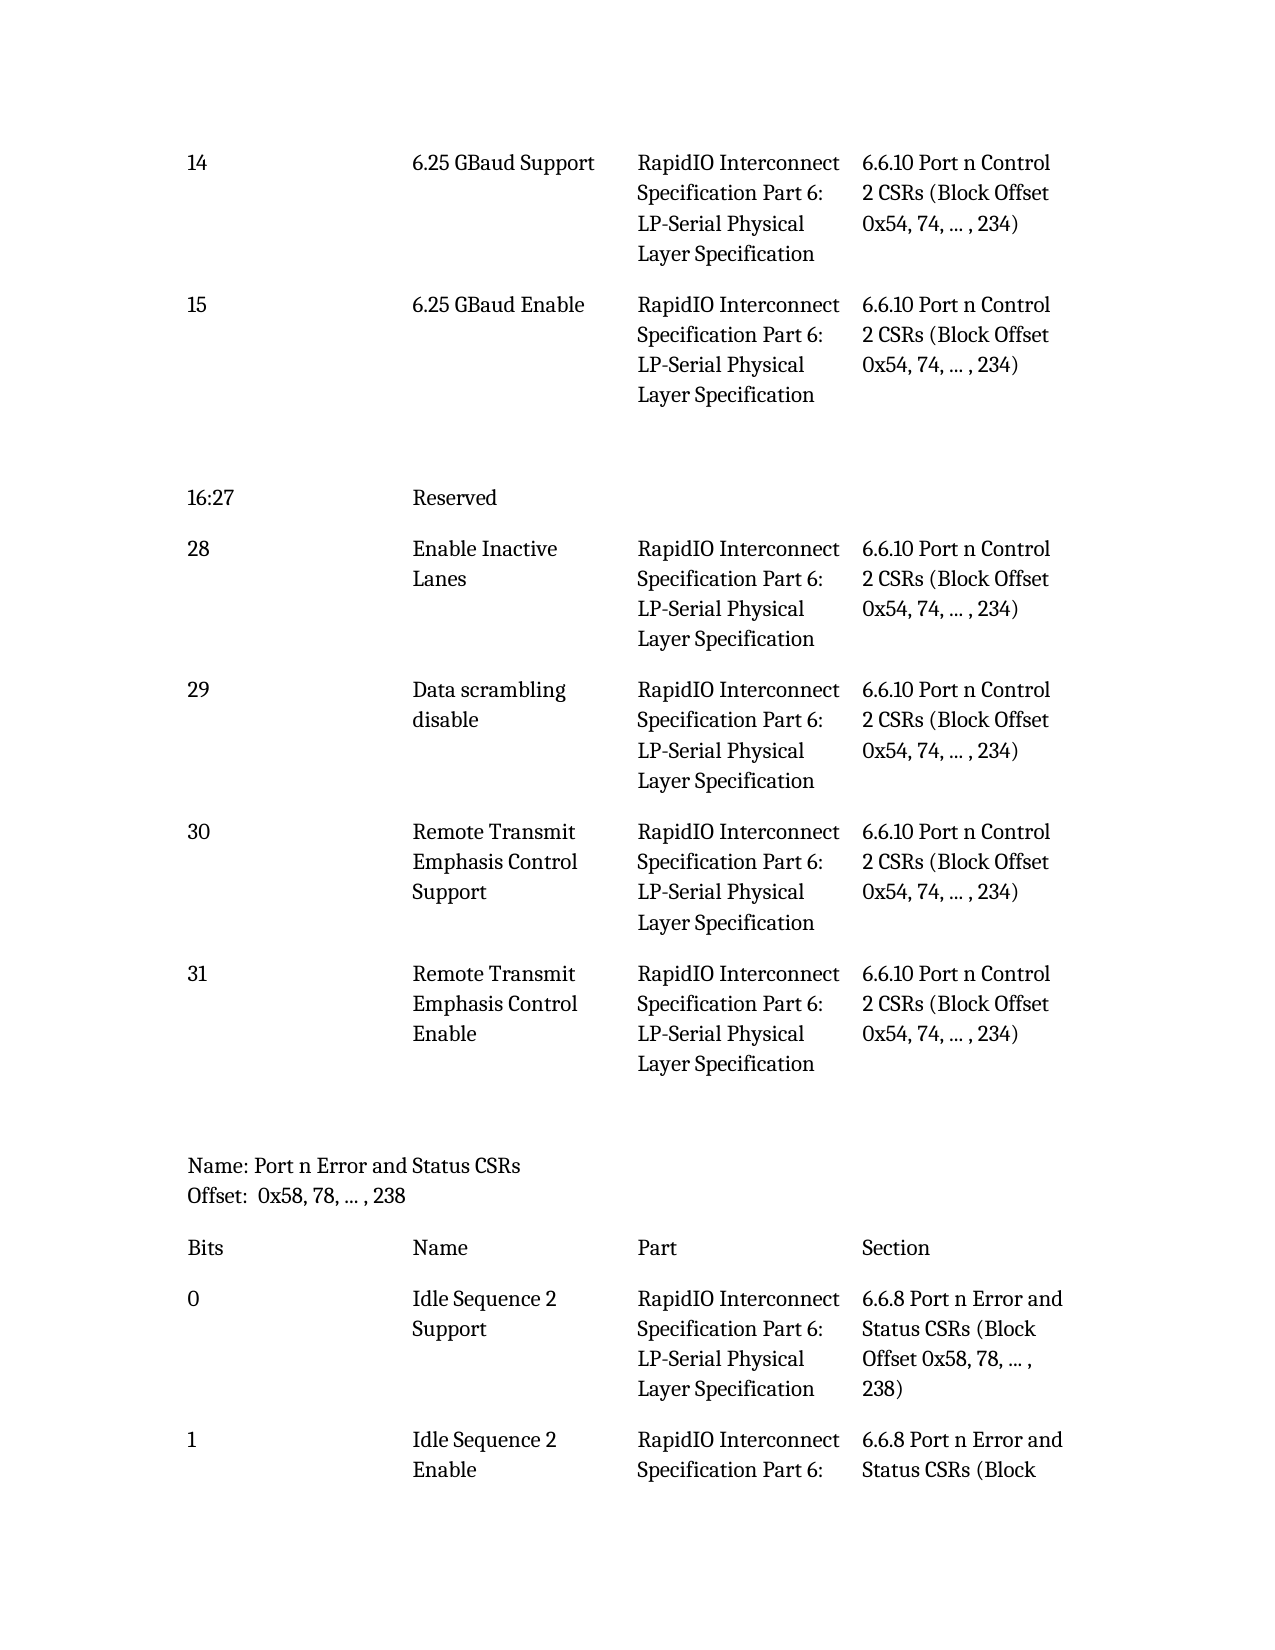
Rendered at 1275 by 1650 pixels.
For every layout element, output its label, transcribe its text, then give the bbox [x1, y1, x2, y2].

table_cell 6.6.10 Port n Control 2 CSRs (Block Offset 0x54, 74, ... , 234) [851, 292, 1076, 433]
table_cell Idle Sequence 2 Enable [401, 1427, 626, 1484]
table_cell Idle Sequence 2 Support [401, 1285, 626, 1427]
table_cell 28 [176, 535, 401, 677]
table_cell Data scrambling disable [401, 677, 626, 819]
table_cell 15 [176, 292, 401, 433]
table_cell Reserved [401, 433, 1076, 535]
table_cell RapidIO Interconnect Specification Part 6: LP-Serial Physical Layer Specification [626, 819, 851, 960]
table_cell 14 [176, 150, 401, 292]
table_cell Name: Port n Error and Status CSRs Offset: 0x58, 78, ... , 238 [176, 1102, 1076, 1234]
table_cell Bits [176, 1234, 401, 1285]
table_cell RapidIO Interconnect Specification Part 6: LP-Serial Physical Layer Specification [626, 1427, 851, 1484]
table_cell Remote Transmit Emphasis Control Support [401, 819, 626, 960]
table_cell 6.25 GBaud Support [401, 150, 626, 292]
table_cell 6.6.10 Port n Control 2 CSRs (Block Offset 0x54, 74, ... , 234) [851, 150, 1076, 292]
table_cell 6.6.8 Port n Error and Status CSRs (Block Offset 0x58, 78, ... , 238) [851, 1427, 1076, 1484]
table_cell RapidIO Interconnect Specification Part 6: LP-Serial Physical Layer Specification [626, 535, 851, 677]
table_cell 6.6.10 Port n Control 2 CSRs (Block Offset 0x54, 74, ... , 234) [851, 819, 1076, 960]
table_cell Name [401, 1234, 626, 1285]
table_cell Remote Transmit Emphasis Control Enable [401, 960, 626, 1102]
table_cell 1 [176, 1427, 401, 1484]
table_cell RapidIO Interconnect Specification Part 6: LP-Serial Physical Layer Specification [626, 677, 851, 819]
table_cell Section [851, 1234, 1076, 1285]
table_cell 30 [176, 819, 401, 960]
table_cell Part [626, 1234, 851, 1285]
table_cell 6.6.10 Port n Control 2 CSRs (Block Offset 0x54, 74, ... , 234) [851, 677, 1076, 819]
table_cell RapidIO Interconnect Specification Part 6: LP-Serial Physical Layer Specification [626, 150, 851, 292]
table_cell RapidIO Interconnect Specification Part 6: LP-Serial Physical Layer Specification [626, 960, 851, 1102]
table_cell 6.25 GBaud Enable [401, 292, 626, 433]
table_cell 6.6.10 Port n Control 2 CSRs (Block Offset 0x54, 74, ... , 234) [851, 960, 1076, 1102]
table_cell RapidIO Interconnect Specification Part 6: LP-Serial Physical Layer Specification [626, 292, 851, 433]
table_cell 29 [176, 677, 401, 819]
table_cell 6.6.10 Port n Control 2 CSRs (Block Offset 0x54, 74, ... , 234) [851, 535, 1076, 677]
table_cell 0 [176, 1285, 401, 1427]
table_cell Enable Inactive Lanes [401, 535, 626, 677]
table_cell RapidIO Interconnect Specification Part 6: LP-Serial Physical Layer Specification [626, 1285, 851, 1427]
table_cell 31 [176, 960, 401, 1102]
table_cell 6.6.8 Port n Error and Status CSRs (Block Offset 0x58, 78, ... , 238) [851, 1285, 1076, 1427]
table_cell 16:27 [176, 433, 401, 535]
